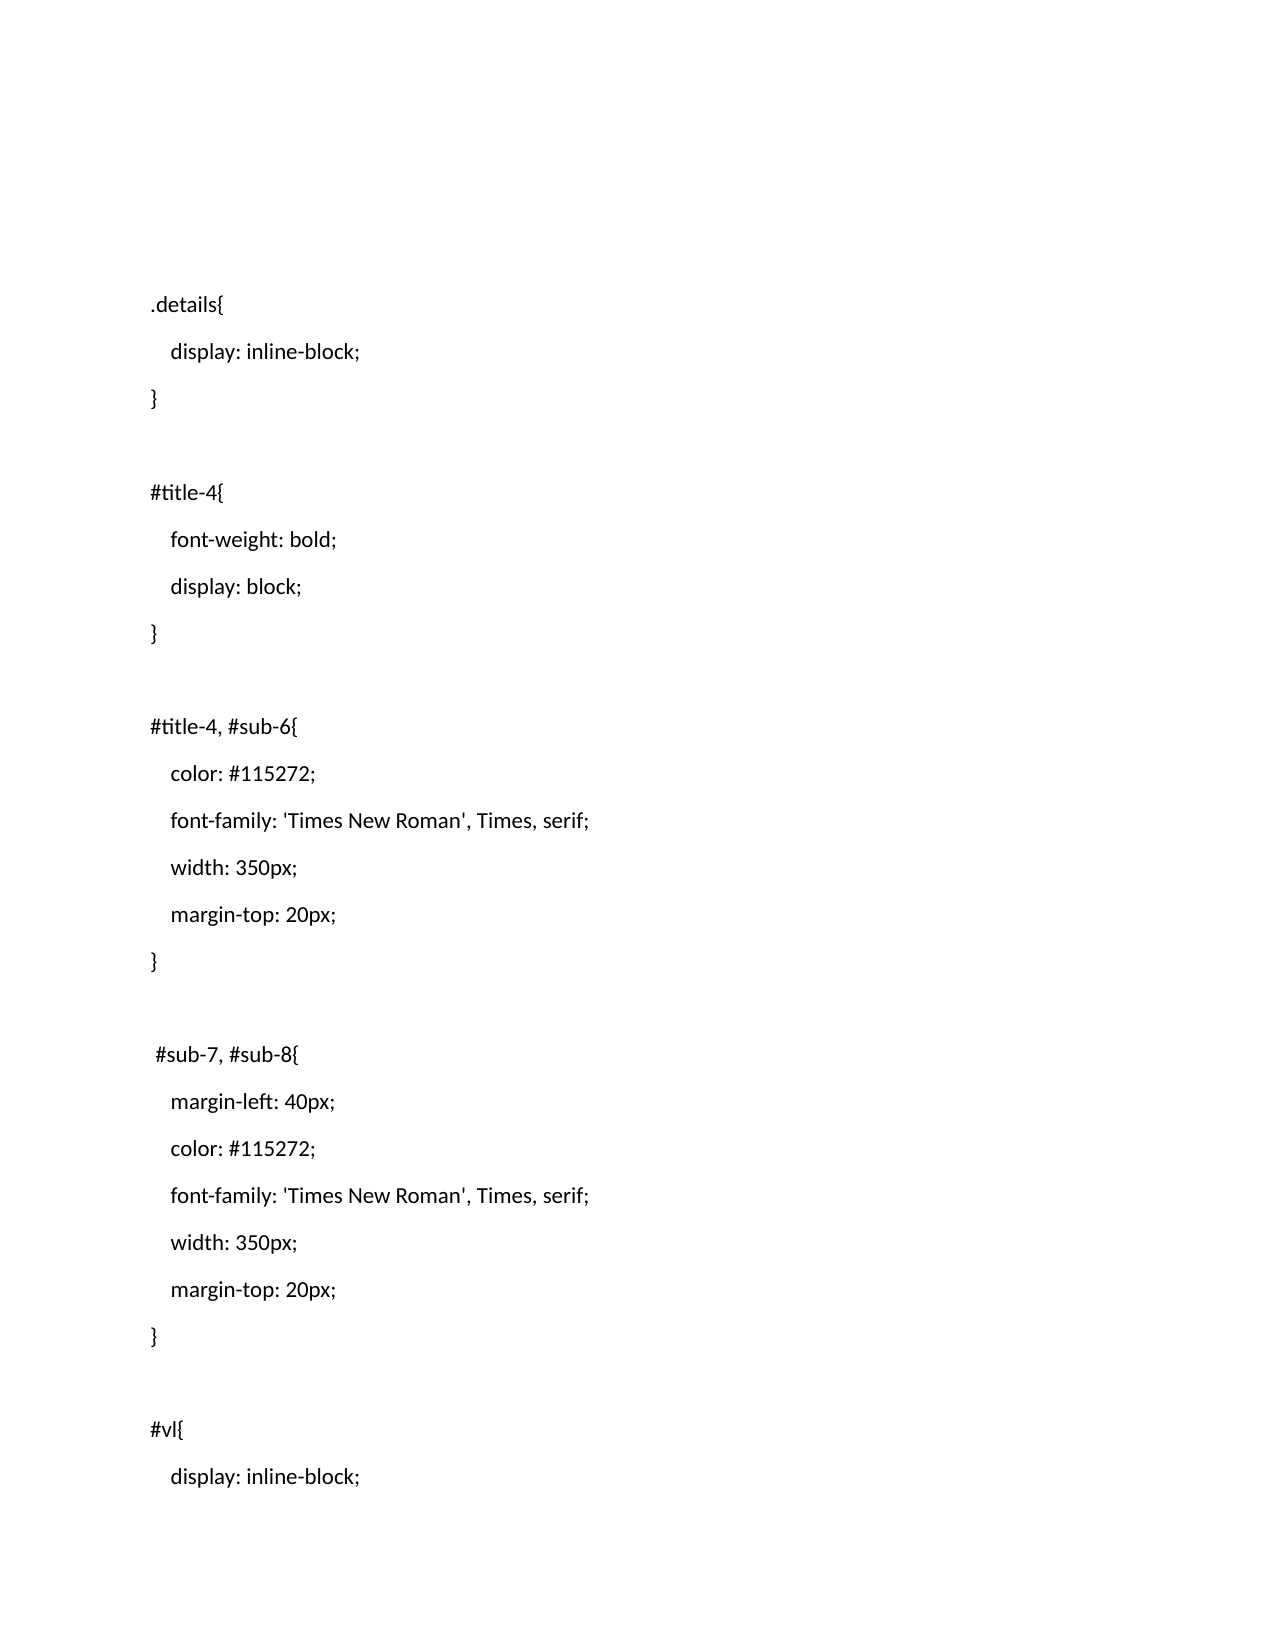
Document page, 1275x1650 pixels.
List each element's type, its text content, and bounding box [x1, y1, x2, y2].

text display: block; [150, 572, 1125, 600]
text display: inline-block; [150, 1462, 1125, 1491]
text display: inline-block; [150, 337, 1125, 366]
text .details{ [150, 291, 1125, 319]
text #title-4{ [150, 478, 1125, 506]
text margin-top: 20px; [150, 900, 1125, 928]
text #sub-7, #sub-8{ [150, 1041, 1125, 1069]
text margin-top: 20px; [150, 1275, 1125, 1303]
text font-weight: bold; [150, 525, 1125, 553]
text } [150, 947, 1125, 975]
text color: #115272; [150, 759, 1125, 787]
text font-family: 'Times New Roman', Times, serif; [150, 806, 1125, 834]
text margin-left: 40px; [150, 1087, 1125, 1116]
text } [150, 1322, 1125, 1350]
text #vl{ [150, 1416, 1125, 1444]
text } [150, 384, 1125, 412]
text width: 350px; [150, 853, 1125, 881]
text width: 350px; [150, 1228, 1125, 1256]
text } [150, 619, 1125, 647]
text font-family: 'Times New Roman', Times, serif; [150, 1181, 1125, 1209]
text color: #115272; [150, 1134, 1125, 1162]
text #title-4, #sub-6{ [150, 712, 1125, 741]
